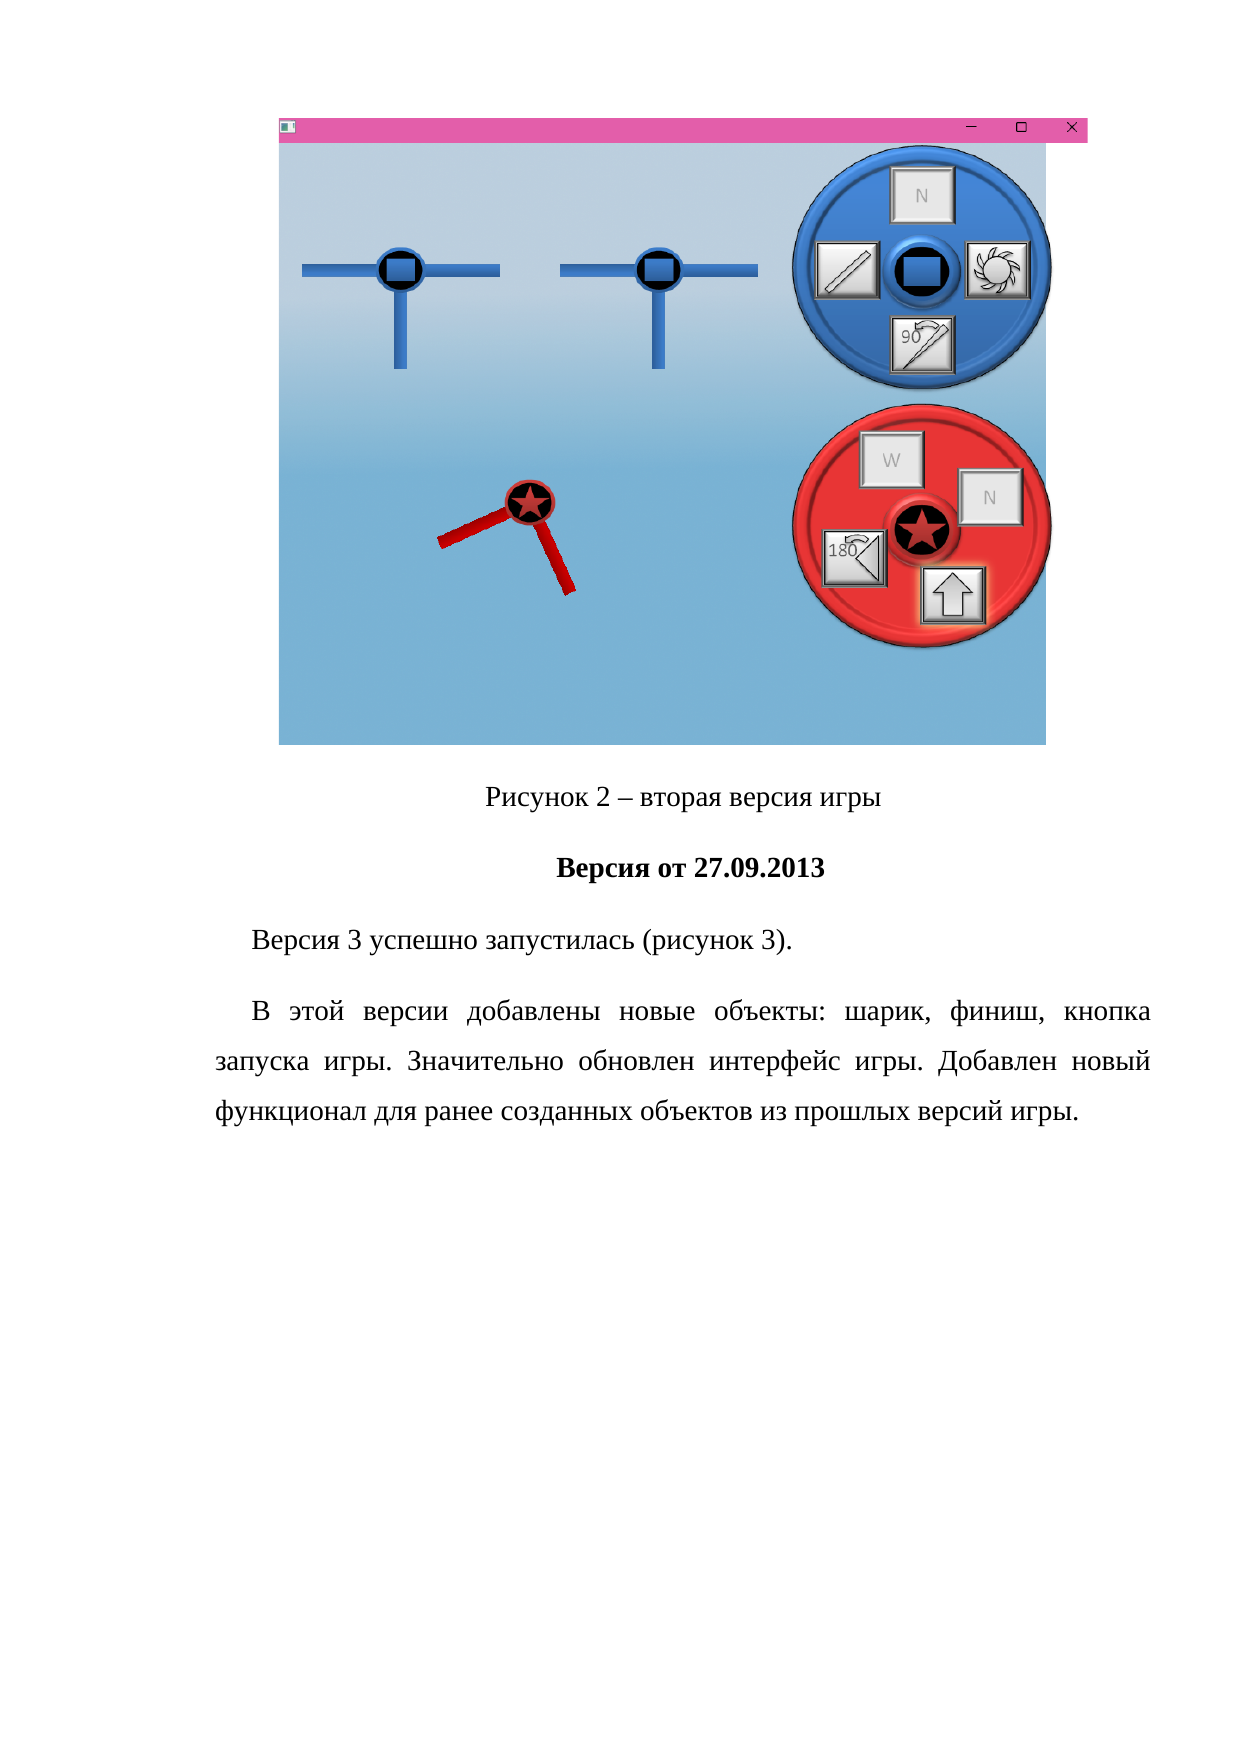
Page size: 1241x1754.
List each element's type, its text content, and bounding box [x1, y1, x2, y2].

text В этой версии добавлены новые объекты: шарик, финиш, кнопка запуска игры. Значительно обновлен интерфейс игры. Добавлен новый функционал для ранее созданных объектов из прошлых версий игры. [215, 993, 1152, 1127]
text Версия от 27.09.2013 [215, 851, 1152, 884]
picture [278, 118, 1088, 745]
text Версия 3 успешно запустилась (рисунок 3). [215, 922, 1152, 955]
text Рисунок 2 – вторая версия игры [215, 779, 1152, 813]
